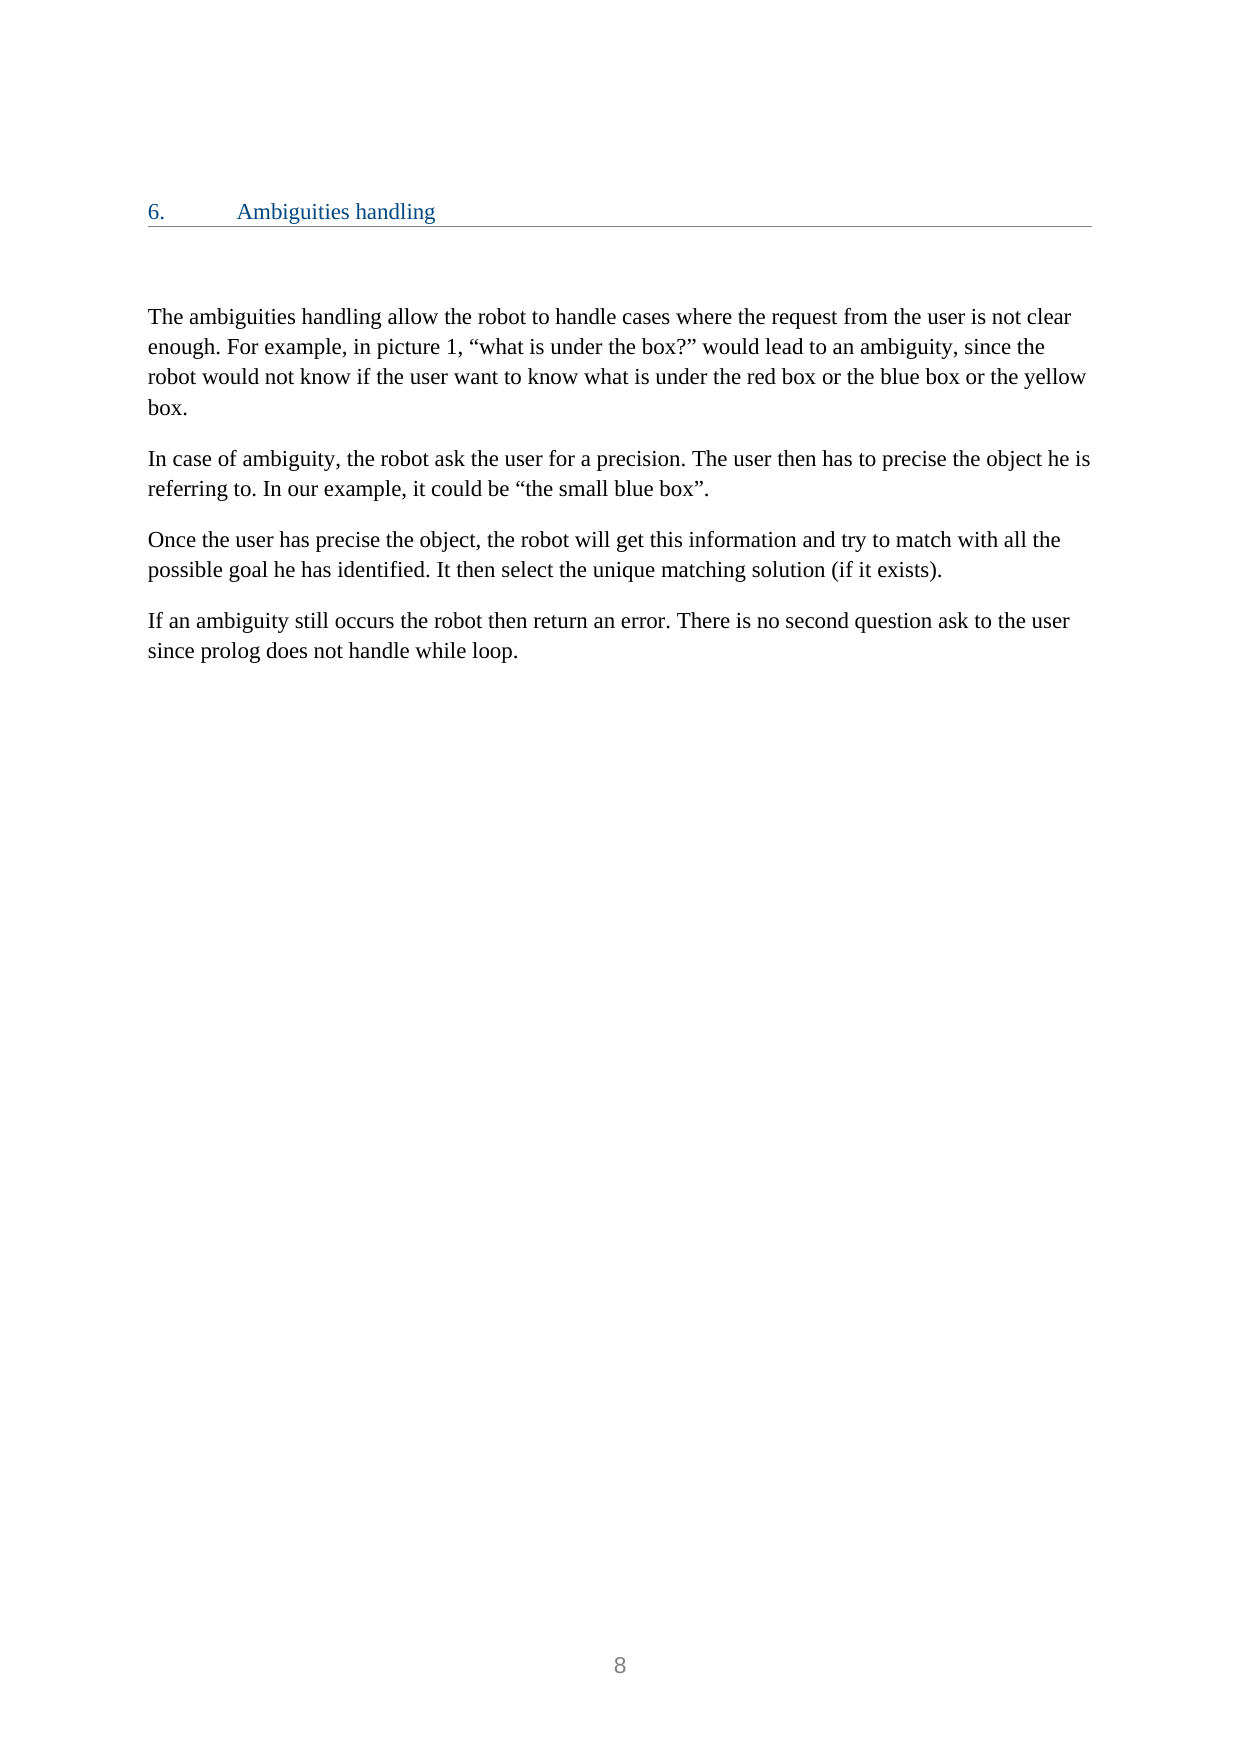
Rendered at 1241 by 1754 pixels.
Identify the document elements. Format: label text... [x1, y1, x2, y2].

text If an ambiguity still occurs the robot then return an error. There is no second question ask to the user since prolog does not handle while loop. [148, 607, 1092, 664]
text Once the user has precise the object, the robot will get this information and try to match with all the possible goal he has identified. It then select the unique matching solution (if it exists). [148, 526, 1092, 582]
subtitle Ambiguities handling [148, 198, 1092, 226]
text The ambiguities handling allow the robot to handle cases where the request from the user is not clear enough. For example, in picture 1, “what is under the box?” would lead to an ambiguity, since the robot would not know if the user want to know what is under the red box or the blue box or the yellow box. [148, 303, 1092, 420]
text In case of ambiguity, the robot ask the user for a precision. The user then has to precise the object he is referring to. In our example, it could be “the small blue box”. [148, 444, 1092, 501]
